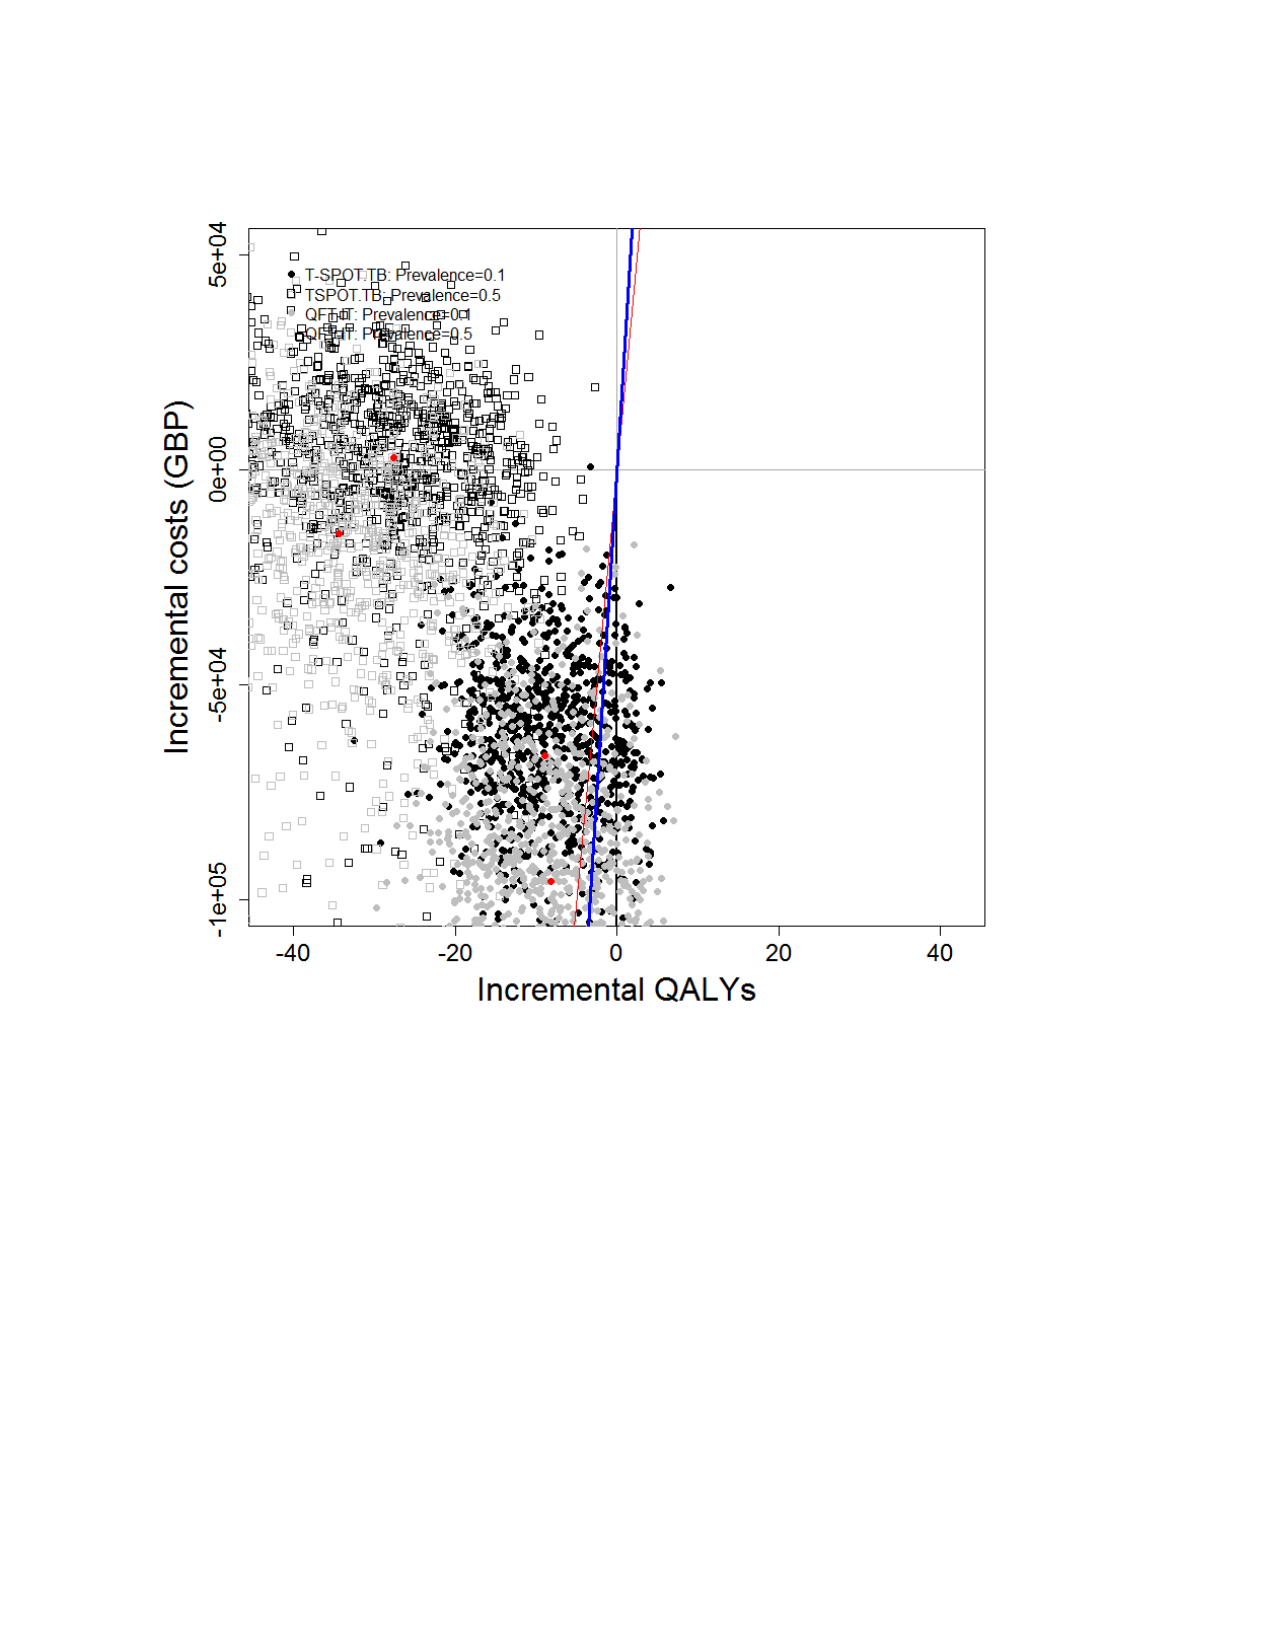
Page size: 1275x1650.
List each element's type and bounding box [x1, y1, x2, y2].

picture [150, 150, 1025, 1025]
